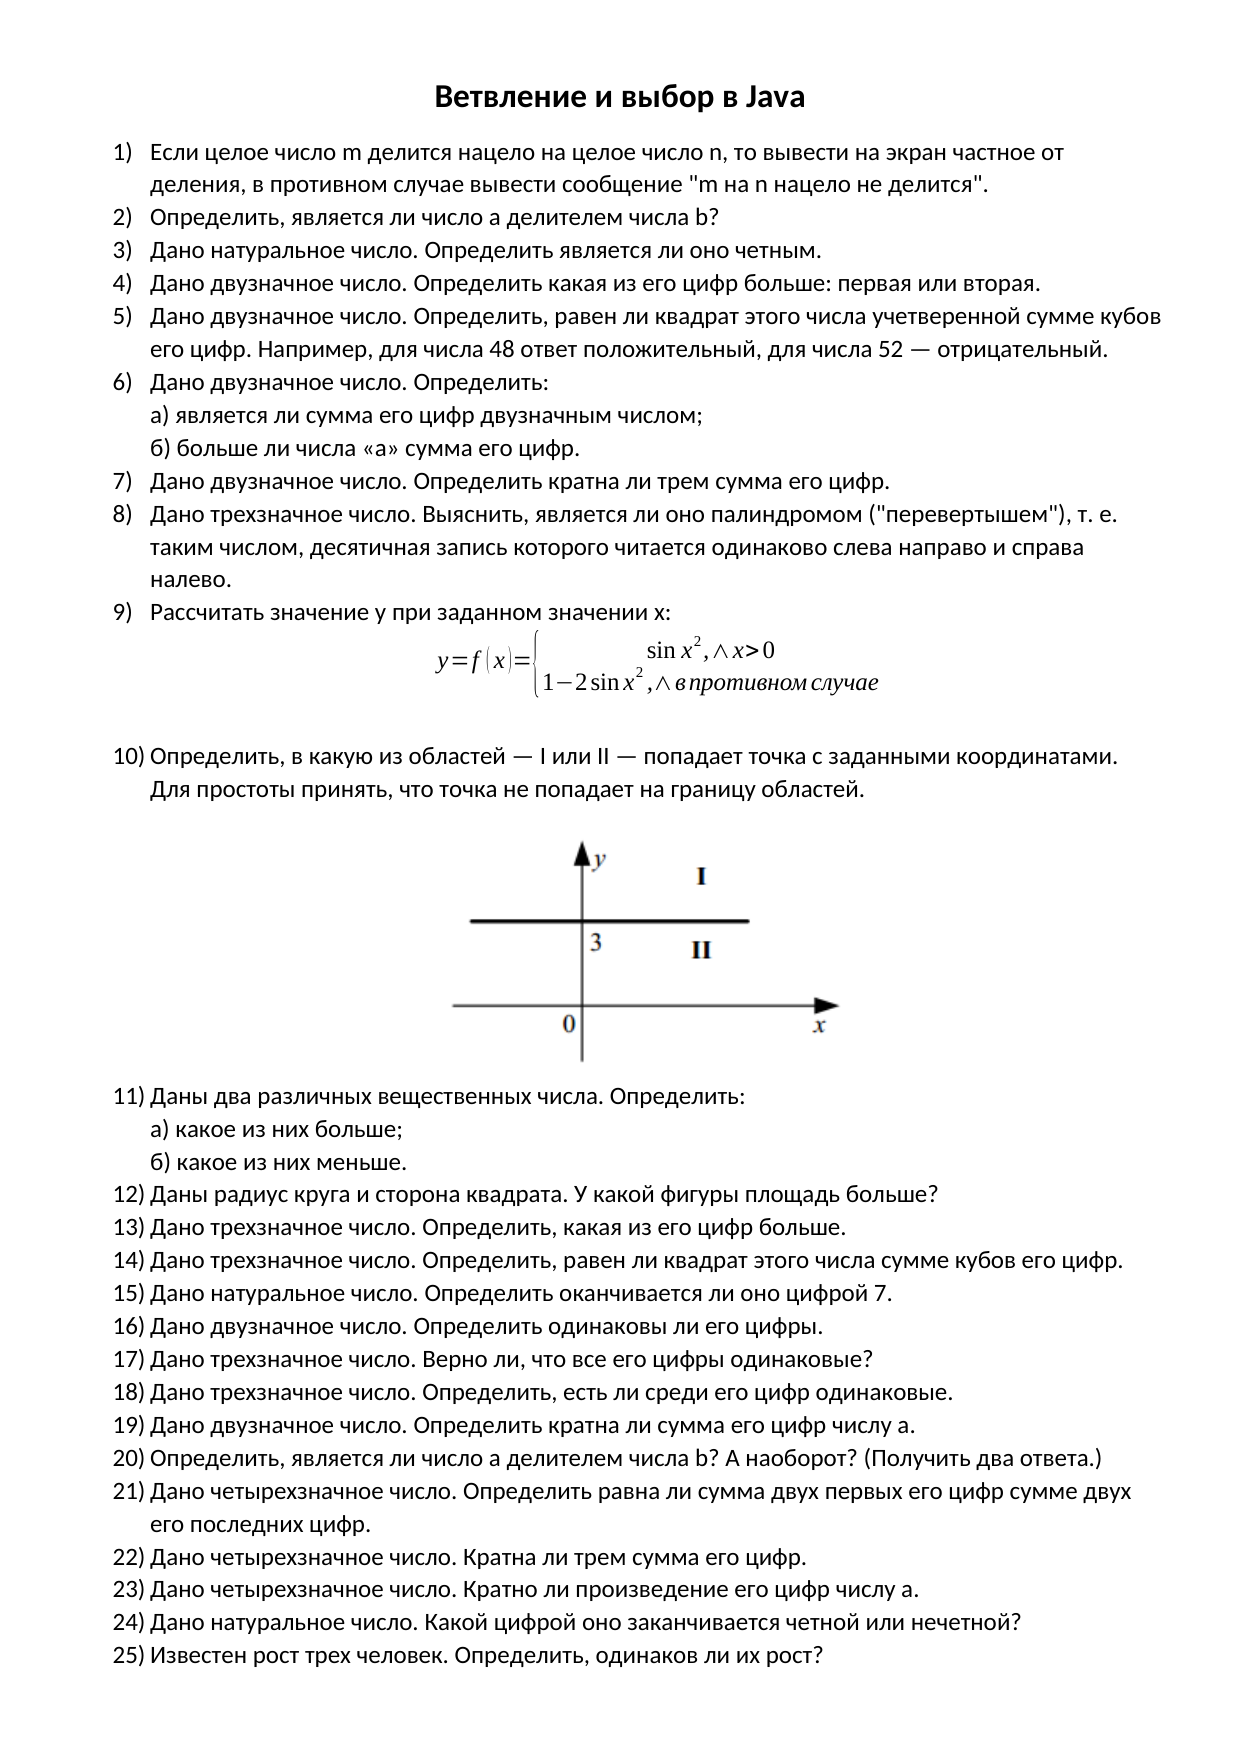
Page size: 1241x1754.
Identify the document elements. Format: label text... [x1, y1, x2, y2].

list Дано четырехзначное число. Определить равна ли сумма двух первых его цифр сумме двух его последних цифр. [112, 1475, 1165, 1538]
list Даны два различных вещественных числа. Определить: [112, 1080, 1165, 1110]
list Дано трехзначное число. Выяснить, является ли оно палиндромом ("перевертышем"), т. е. таким числом, десятичная запись которого читается одинаково слева направо и справа налево. [112, 498, 1165, 594]
list Дано двузначное число. Определить кратна ли сумма его цифр числу а. [112, 1409, 1165, 1439]
list Дано трехзначное число. Определить, равен ли квадрат этого числа сумме кубов его цифр. [112, 1244, 1165, 1275]
list Дано трехзначное число. Верно ли, что все его цифры одинаковые? [112, 1343, 1165, 1374]
list Определить, в какую из областей — I или II — попадает точка с заданными координатами. Для простоты принять, что точка не попадает на границу областей. [112, 740, 1165, 803]
list Дано четырехзначное число. Кратно ли произведение его цифр числу а. [112, 1574, 1165, 1604]
list Дано трехзначное число. Определить, какая из его цифр больше. [112, 1212, 1165, 1242]
list Дано двузначное число. Определить, равен ли квадрат этого числа учетверенной сумме кубов его цифр. Например, для числа 48 ответ положительный, для числа 52 — отрицательный. [112, 300, 1165, 364]
list Дано двузначное число. Определить: [112, 366, 1165, 397]
list Определить, является ли число а делителем числа b? А наоборот? (Получить два ответа.) [112, 1442, 1165, 1472]
list Даны радиус круга и сторона квадрата. У какой фигуры площадь больше? [112, 1179, 1165, 1209]
text Ветвление и выбор в Java [75, 75, 1165, 116]
list Дано натуральное число. Определить является ли оно четным. [112, 234, 1165, 265]
list Дано натуральное число. Какой цифрой оно заканчивается четной или нечетной? [112, 1607, 1165, 1637]
list б) какое из них меньше. [150, 1146, 1165, 1176]
list Дано четырехзначное число. Кратна ли трем сумма его цифр. [112, 1541, 1165, 1571]
list б) больше ли числа «а» сумма его цифр. [150, 432, 1165, 462]
picture [417, 805, 899, 1078]
list Если целое число m делится нацело на целое число n, то вывести на экран частное от деления, в противном случае вывести сообщение "m на n нацело не делится". [112, 136, 1165, 199]
list Дано натуральное число. Определить оканчивается ли оно цифрой 7. [112, 1277, 1165, 1308]
list Дано двузначное число. Определить одинаковы ли его цифры. [112, 1310, 1165, 1341]
list Дано трехзначное число. Определить, есть ли среди его цифр одинаковые. [112, 1376, 1165, 1407]
list а) какое из них больше; [150, 1113, 1165, 1143]
list Определить, является ли число a делителем числа b? [112, 201, 1165, 232]
list Дано двузначное число. Определить какая из его цифр больше: первая или вторая. [112, 267, 1165, 298]
list Рассчитать значение у при заданном значении х: [112, 596, 1165, 627]
list Дано двузначное число. Определить кратна ли трем сумма его цифр. [112, 465, 1165, 495]
list Известен рост трех человек. Определить, одинаков ли их рост? [112, 1639, 1165, 1670]
list а) является ли сумма его цифр двузначным числом; [150, 399, 1165, 429]
